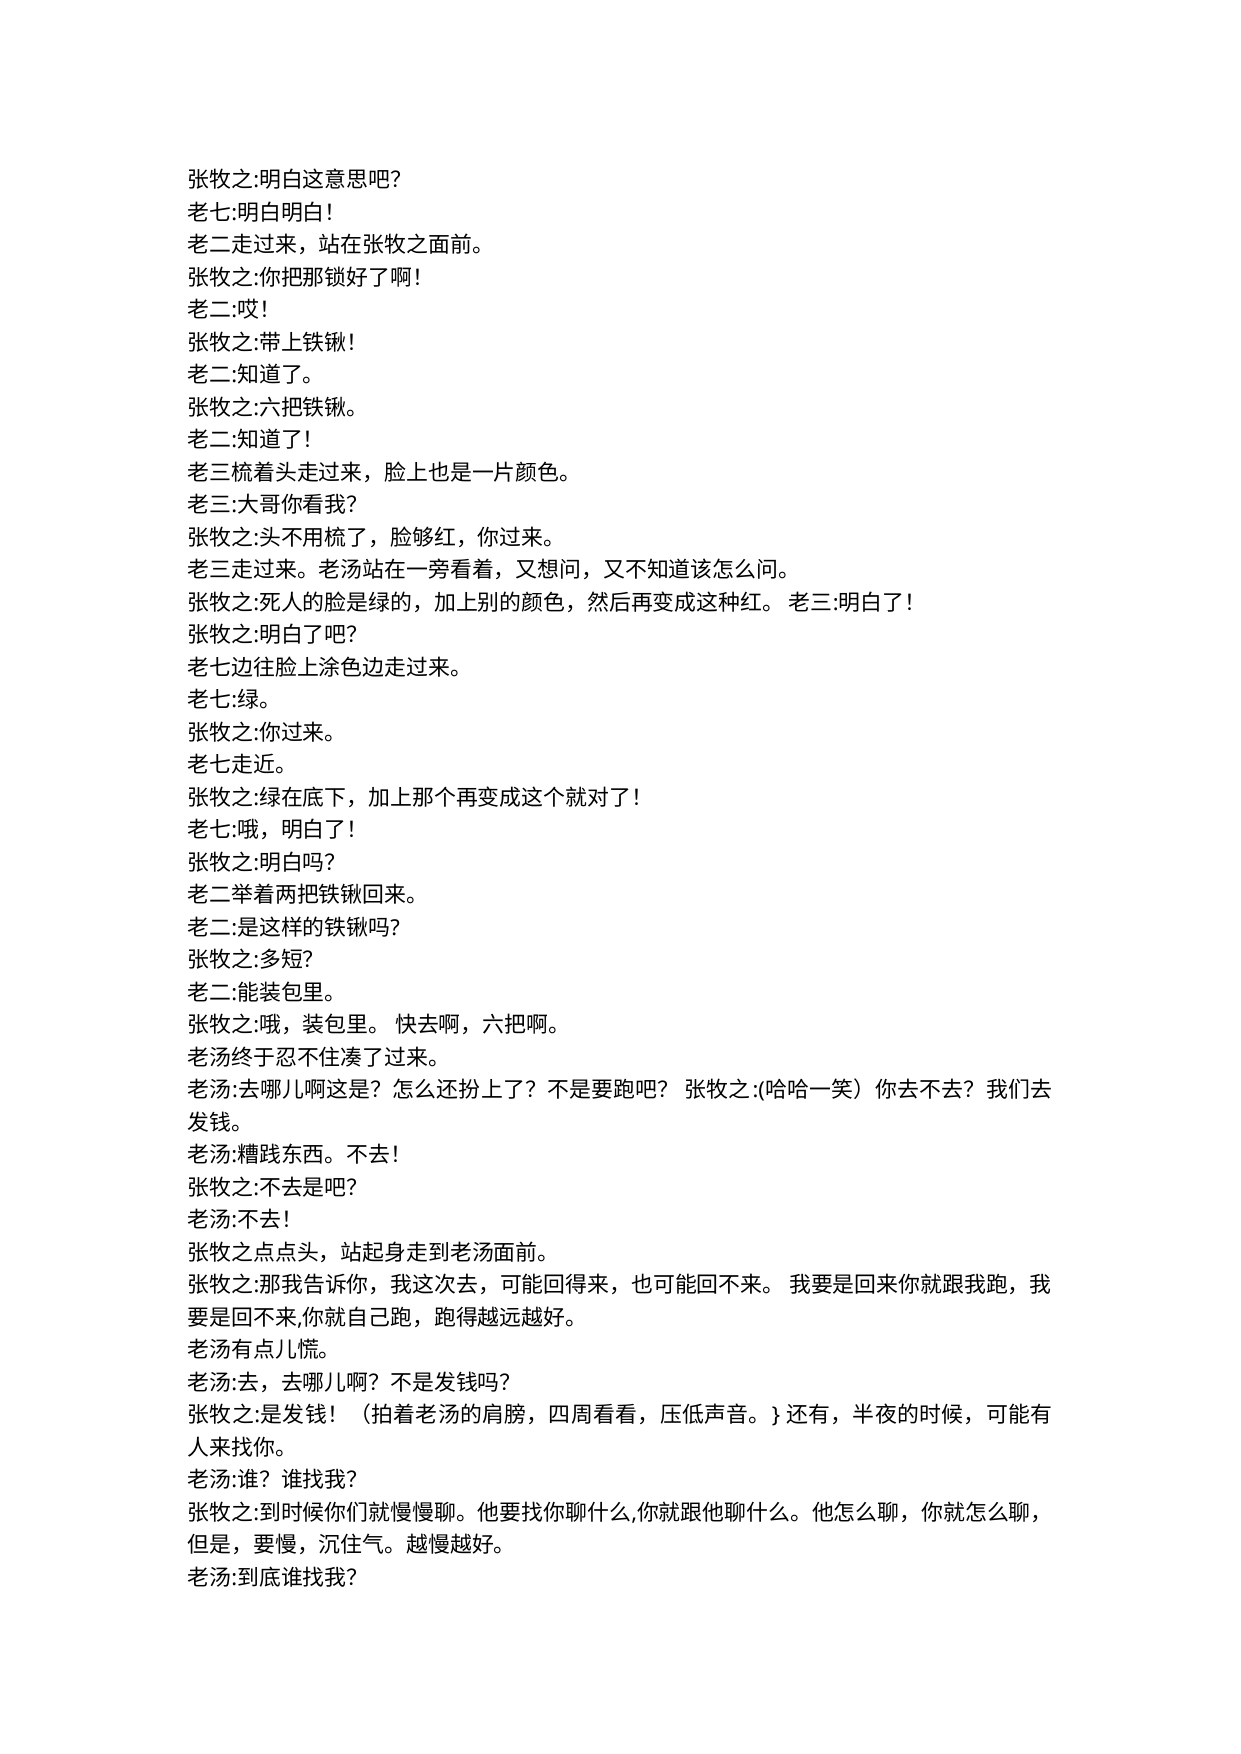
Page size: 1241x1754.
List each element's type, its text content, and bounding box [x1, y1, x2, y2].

text 老七边往脸上涂色边走过来。 [187, 649, 1053, 682]
text 老汤有点儿慌。 [187, 1332, 1053, 1364]
text 张牧之点点头，站起身走到老汤面前。 [187, 1234, 1053, 1267]
text 张牧之:到时候你们就慢慢聊。他要找你聊什么,你就跟他聊什么。他怎么聊，你就怎么聊， 但是，要慢，沉住气。越慢越好。 [187, 1494, 1053, 1559]
text 老三梳着头走过来，脸上也是一片颜色。 [187, 454, 1053, 487]
text 张牧之:那我告诉你，我这次去，可能回得来，也可能回不来。 我要是回来你就跟我跑，我要是回不来,你就自己跑，跑得越远越好。 [187, 1267, 1053, 1332]
text 老二:能装包里。 [187, 974, 1053, 1007]
text 老二:知道了！ [187, 422, 1053, 454]
text 张牧之:哦，装包里。 快去啊，六把啊。 [187, 1007, 1053, 1039]
text 张牧之:是发钱！（拍着老汤的肩膀，四周看看，压低声音。} 还有，半夜的时候，可能有人来找你。 [187, 1397, 1053, 1462]
text 老汤:糟践东西。不去！ [187, 1137, 1053, 1169]
text 张牧之:绿在底下，加上那个再变成这个就对了！ [187, 779, 1053, 812]
text 老汤:不去！ [187, 1202, 1053, 1234]
text 老三走过来。老汤站在一旁看着，又想问，又不知道该怎么问。 [187, 552, 1053, 584]
text 张牧之:头不用梳了，脸够红，你过来。 [187, 519, 1053, 552]
text 老汤终于忍不住凑了过来。 [187, 1039, 1053, 1072]
text 老七:绿。 [187, 682, 1053, 714]
text 张牧之:不去是吧？ [187, 1169, 1053, 1202]
text 老七走近。 [187, 747, 1053, 779]
text 老汤:去，去哪儿啊？不是发钱吗？ [187, 1364, 1053, 1397]
text 老二走过来，站在张牧之面前。 [187, 227, 1053, 259]
text 老汤:去哪儿啊这是？怎么还扮上了？不是要跑吧？ 张牧之:(哈哈一笑）你去不去？我们去发钱。 [187, 1072, 1053, 1137]
text 张牧之:明白这意思吧？ [187, 162, 1053, 194]
text 老二:是这样的铁锹吗? [187, 909, 1053, 942]
text 老三:大哥你看我？ [187, 487, 1053, 519]
text 老二:知道了。 [187, 357, 1053, 389]
text 张牧之:死人的脸是绿的，加上别的颜色，然后再变成这种红。 老三:明白了！ [187, 584, 1053, 617]
text 张牧之:明白了吧？ [187, 617, 1053, 649]
text 老七:明白明白！ [187, 194, 1053, 227]
text 张牧之:六把铁锹。 [187, 389, 1053, 422]
text 老二举着两把铁锹回来。 [187, 877, 1053, 909]
text 张牧之:明白吗？ [187, 844, 1053, 877]
text 张牧之:带上铁锹！ [187, 324, 1053, 357]
text 老七:哦，明白了！ [187, 812, 1053, 844]
text 老二:哎！ [187, 292, 1053, 324]
text 张牧之:多短？ [187, 942, 1053, 974]
text 老汤:谁？谁找我？ [187, 1462, 1053, 1494]
text 老汤:到底谁找我？ [187, 1559, 1053, 1592]
text 张牧之:你把那锁好了啊！ [187, 259, 1053, 292]
text 张牧之:你过来。 [187, 714, 1053, 747]
